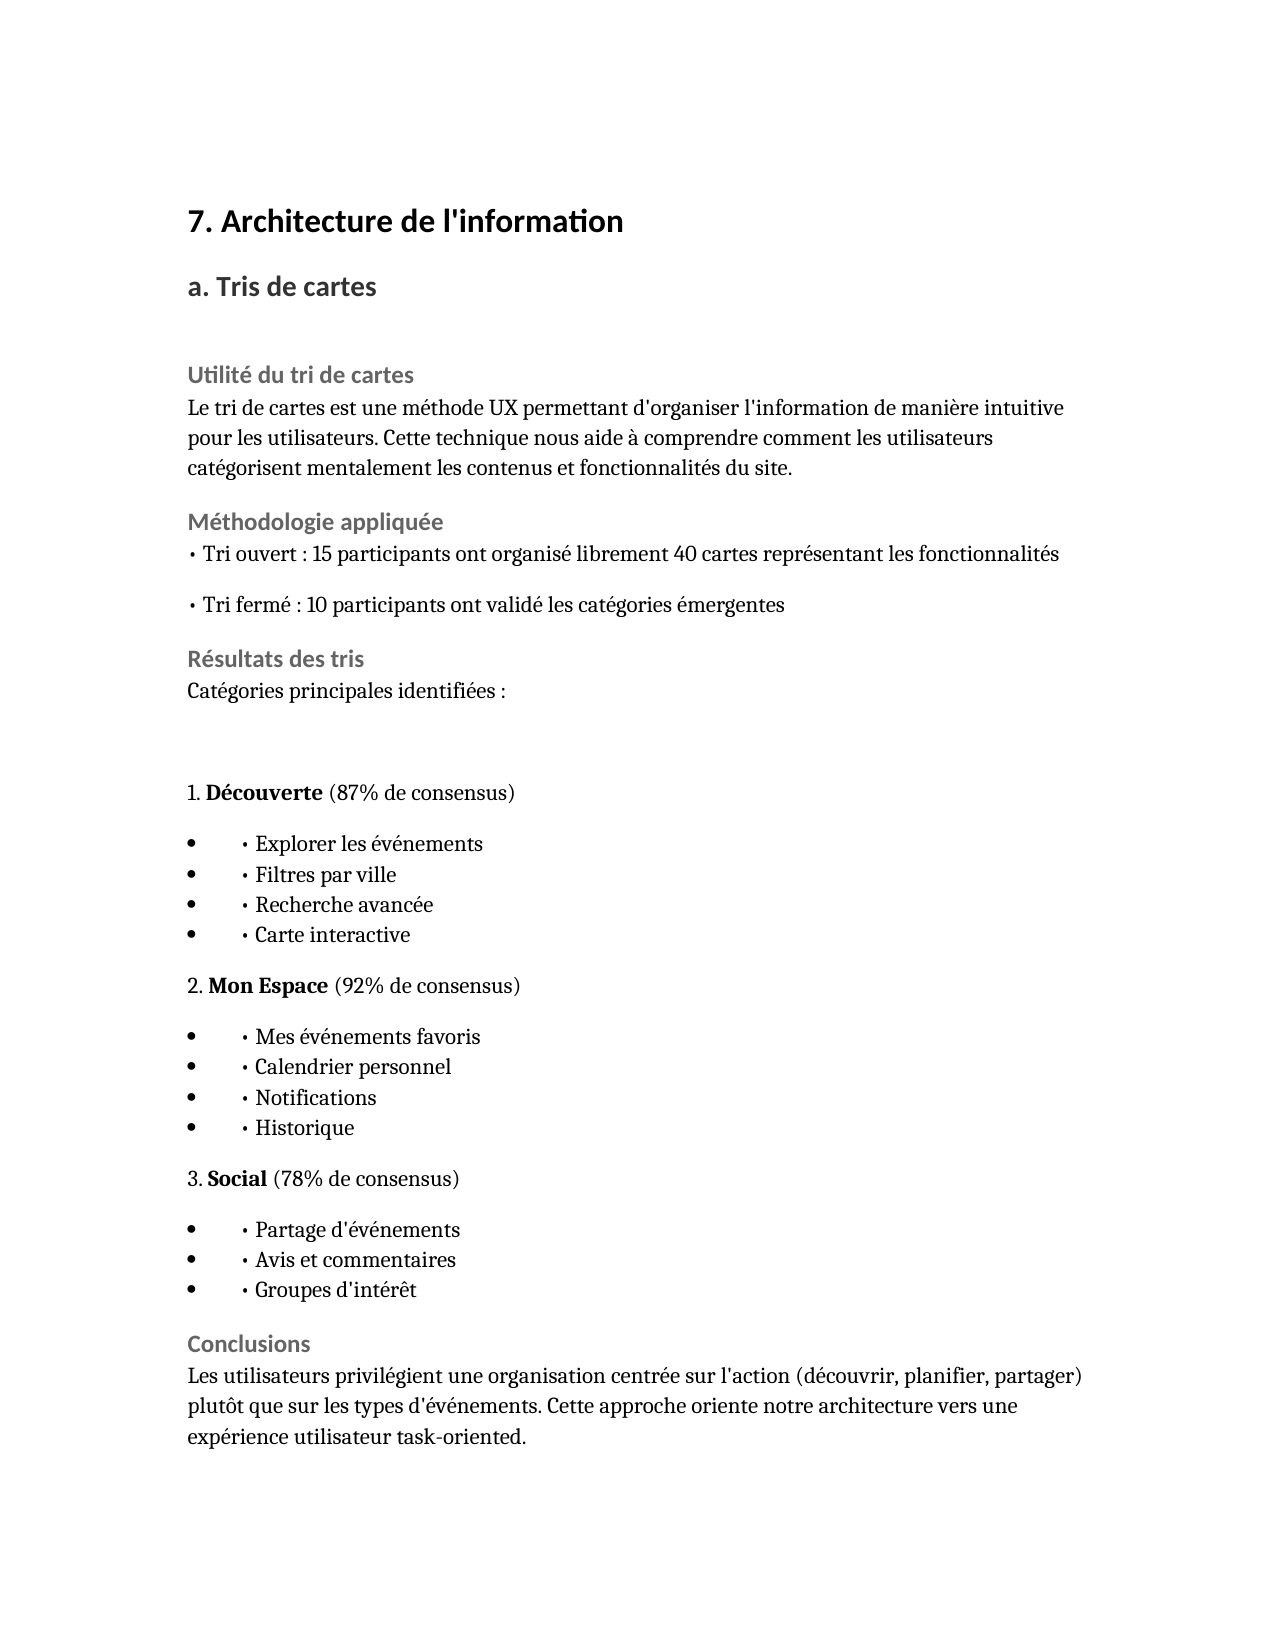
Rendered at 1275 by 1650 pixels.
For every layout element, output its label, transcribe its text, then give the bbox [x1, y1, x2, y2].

text Les utilisateurs privilégient une organisation centrée sur l'action (découvrir, planifier, partager) plutôt que sur les types d'événements. Cette approche oriente notre architecture vers une expérience utilisateur task-oriented. [187, 1363, 1087, 1450]
text • Tri fermé : 10 participants ont validé les catégories émergentes [187, 592, 1087, 618]
list • Carte interactive [187, 922, 1087, 948]
subtitle a. Tris de cartes [187, 268, 1087, 303]
subtitle Résultats des tris [187, 643, 1087, 674]
list • Mes événements favoris [187, 1024, 1087, 1050]
subtitle Conclusions [187, 1328, 1087, 1359]
text • Tri ouvert : 15 participants ont organisé librement 40 cartes représentant les fonctionnalités [187, 541, 1087, 567]
subtitle Méthodologie appliquée [187, 506, 1087, 537]
text 2. Mon Espace (92% de consensus) [187, 973, 1087, 999]
list • Explorer les événements [187, 831, 1087, 858]
list • Avis et commentaires [187, 1247, 1087, 1273]
list • Partage d'événements [187, 1217, 1087, 1243]
text 3. Social (78% de consensus) [187, 1166, 1087, 1192]
list • Filtres par ville [187, 861, 1087, 888]
subtitle Utilité du tri de cartes [187, 359, 1087, 390]
text Le tri de cartes est une méthode UX permettant d'organiser l'information de manière intuitive pour les utilisateurs. Cette technique nous aide à comprendre comment les utilisateurs catégorisent mentalement les contenus et fonctionnalités du site. [187, 394, 1087, 481]
text Catégories principales identifiées : [187, 678, 1087, 704]
text 1. Découverte (87% de consensus) [187, 780, 1087, 807]
list • Groupes d'intérêt [187, 1277, 1087, 1303]
list • Historique [187, 1114, 1087, 1141]
list • Notifications [187, 1084, 1087, 1111]
subtitle 7. Architecture de l'information [187, 200, 1087, 241]
list • Recherche avancée [187, 892, 1087, 918]
list • Calendrier personnel [187, 1054, 1087, 1081]
